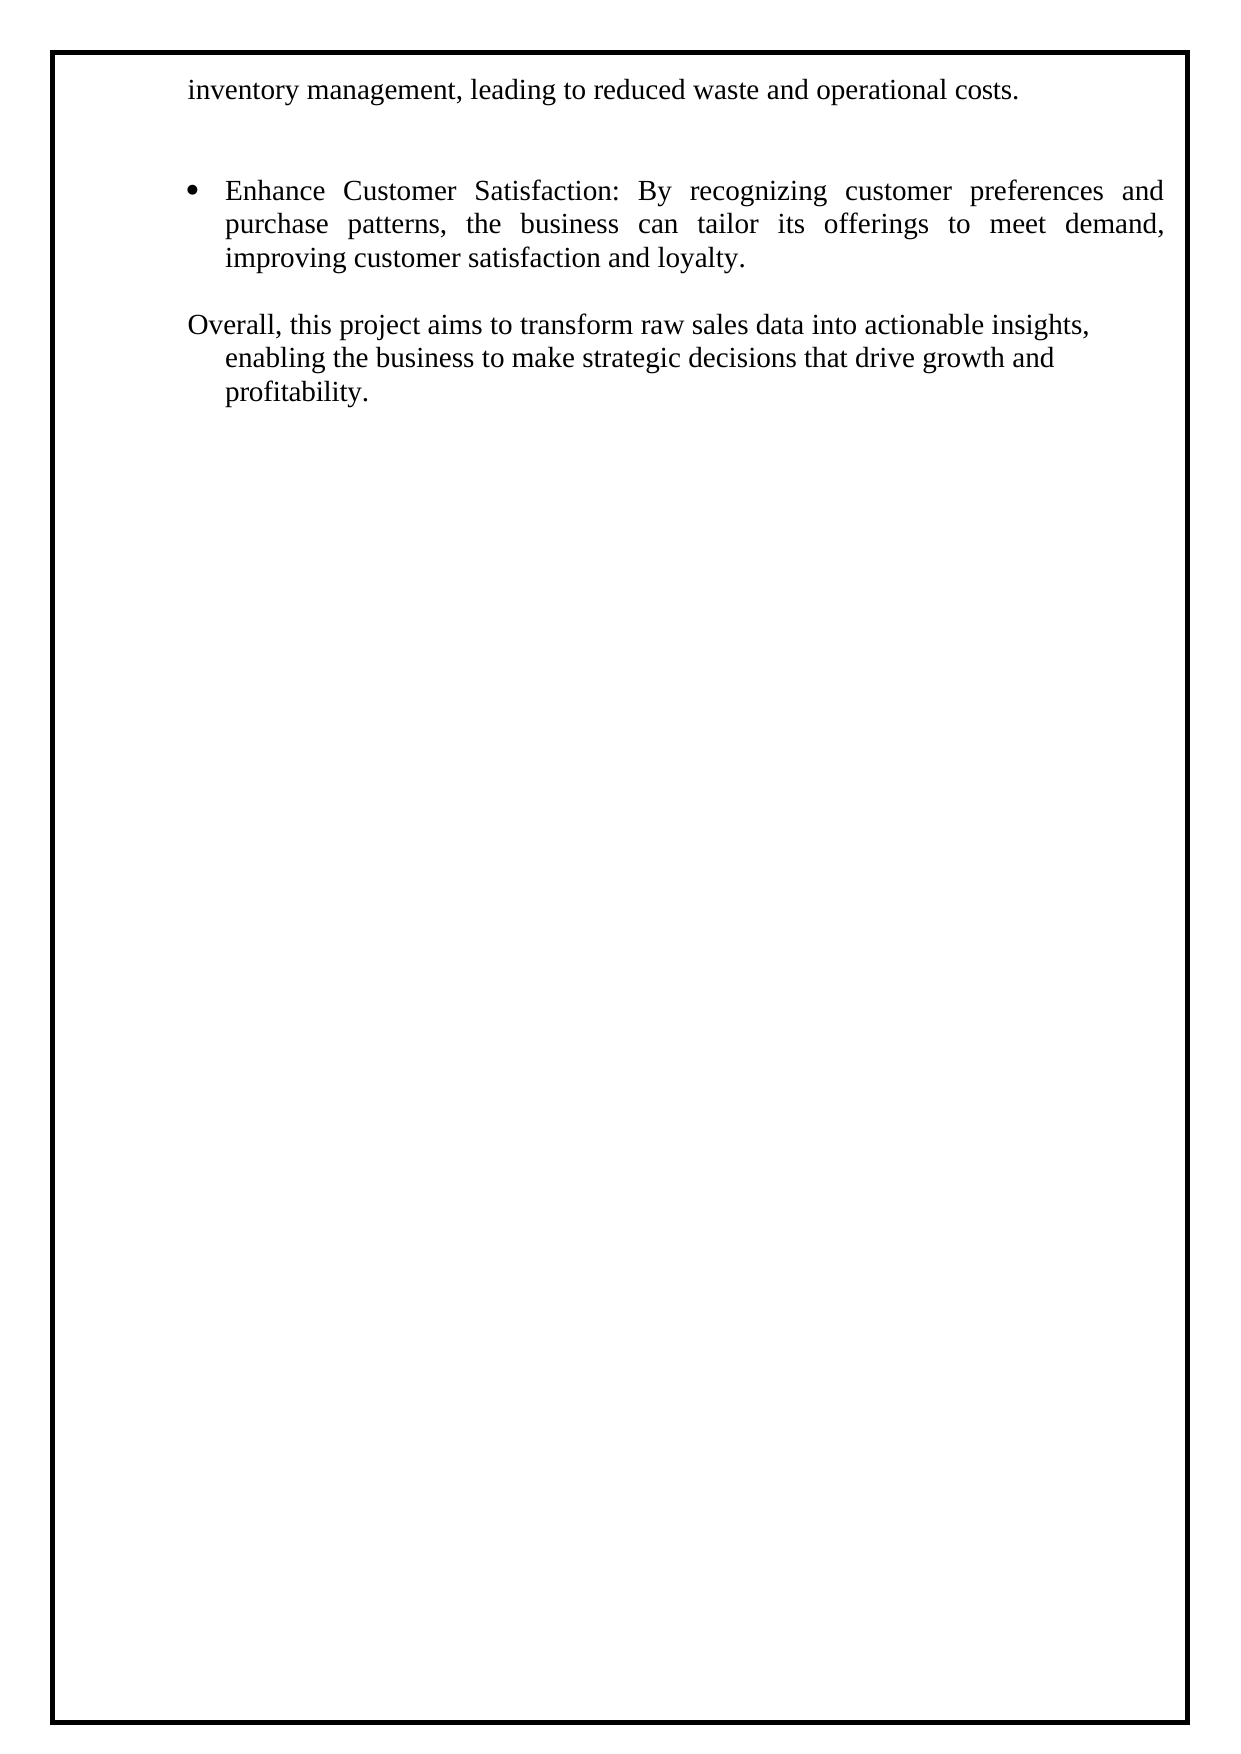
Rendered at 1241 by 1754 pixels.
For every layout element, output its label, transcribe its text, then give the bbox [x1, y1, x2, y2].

text Overall, this project aims to transform raw sales data into actionable insights, enabling the business to make strategic decisions that drive growth and profitability. [187, 307, 1166, 408]
text inventory management, leading to reduced waste and operational costs. [187, 72, 1166, 106]
list Enhance Customer Satisfaction: By recognizing customer preferences and purchase patterns, the business can tailor its offerings to meet demand, improving customer satisfaction and loyalty. [187, 173, 1165, 273]
